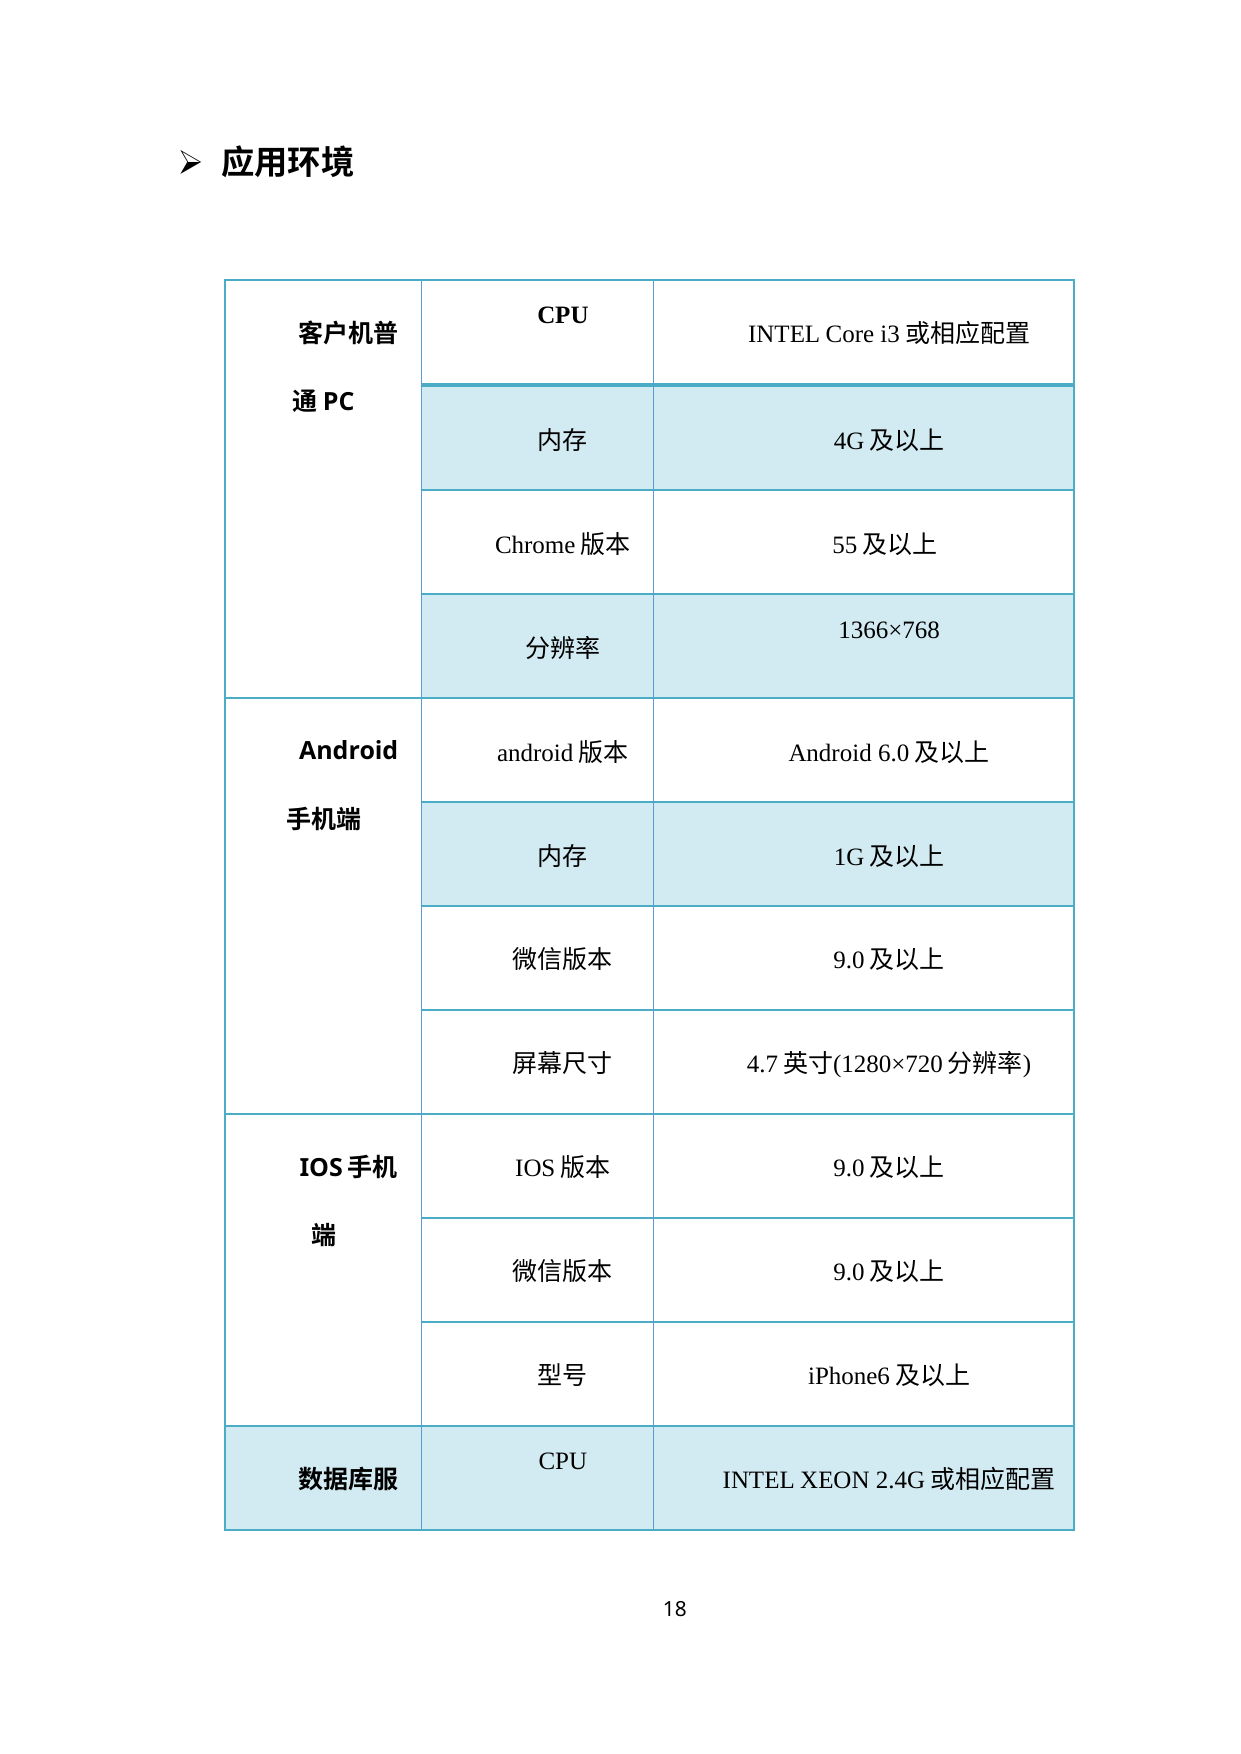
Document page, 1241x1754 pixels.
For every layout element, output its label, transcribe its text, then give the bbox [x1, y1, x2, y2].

table_cell IOS手机端 [226, 1115, 421, 1425]
table_cell 数据库服务器 [226, 1427, 421, 1529]
table_cell android版本 [422, 699, 653, 801]
table_header CPU [422, 281, 653, 383]
table_cell 微信版本 [422, 907, 653, 1009]
table_cell 内存 [422, 387, 653, 489]
table_cell 内存 [422, 803, 653, 905]
table_cell IOS版本 [422, 1115, 653, 1217]
table_cell Android 6.0及以上 [654, 699, 1073, 801]
table_cell 型号 [422, 1323, 653, 1425]
table_cell 55及以上 [654, 491, 1073, 593]
table_cell 9.0及以上 [654, 1219, 1073, 1321]
table_cell 9.0及以上 [654, 907, 1073, 1009]
table_header 客户机普通PC [226, 281, 421, 697]
table_cell 分辨率 [422, 595, 653, 697]
table_cell 1G及以上 [654, 803, 1073, 905]
table_cell iPhone6及以上 [654, 1323, 1073, 1425]
table_cell INTEL XEON 2.4G或相应配置 [654, 1427, 1073, 1529]
table_cell 1366×768 [654, 595, 1073, 697]
table_cell Android手机端 [226, 699, 421, 1113]
table_cell 9.0及以上 [654, 1115, 1073, 1217]
subtitle 应用环境 [177, 126, 1122, 194]
table_cell 微信版本 [422, 1219, 653, 1321]
table_cell 4.7英寸(1280×720分辨率) [654, 1011, 1073, 1113]
table_cell Chrome版本 [422, 491, 653, 593]
table_header INTEL Core i3或相应配置 [654, 281, 1073, 383]
table_cell 屏幕尺寸 [422, 1011, 653, 1113]
table_cell 4G及以上 [654, 387, 1073, 489]
table_cell CPU [422, 1427, 653, 1529]
